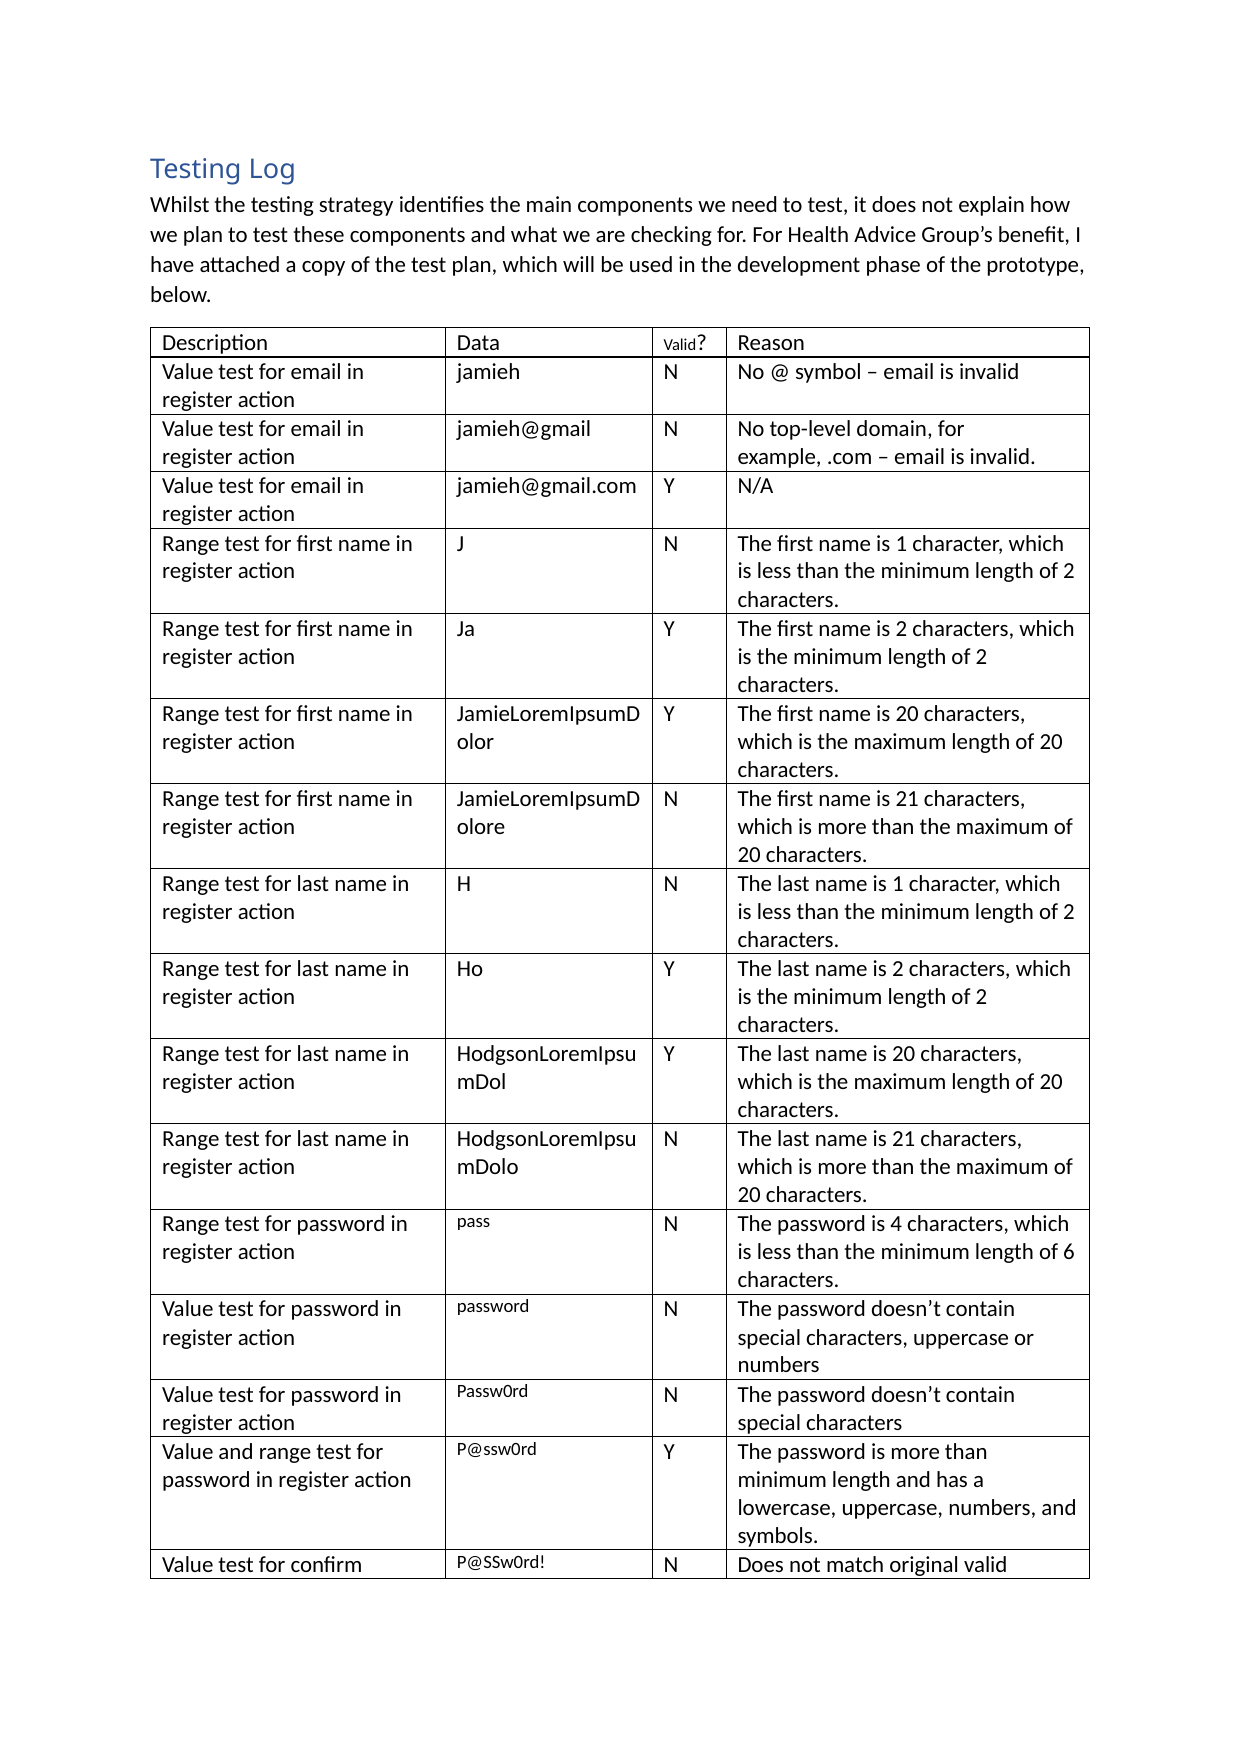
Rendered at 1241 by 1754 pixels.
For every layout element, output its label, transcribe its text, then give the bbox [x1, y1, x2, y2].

table_cell N [653, 784, 726, 868]
table_cell jamieh@gmail.com [446, 472, 652, 528]
table_cell Value test for email in register action [151, 415, 445, 471]
table_cell Y [653, 614, 726, 698]
table_cell N [653, 1295, 726, 1379]
table_header Valid? [653, 328, 726, 356]
table_cell JamieLoremIpsumDolor [446, 699, 652, 783]
table_cell Ja [446, 614, 652, 698]
table_cell Range test for password in register action [151, 1210, 445, 1293]
table_cell Range test for last name in register action [151, 869, 445, 953]
table_cell Range test for first name in register action [151, 614, 445, 698]
table_cell Does not match original valid password [727, 1550, 1089, 1578]
table_cell password [446, 1295, 652, 1379]
table_cell The first name is 21 characters, which is more than the maximum of 20 characters. [727, 784, 1089, 868]
table_cell N [653, 1550, 726, 1578]
table_cell Passw0rd [446, 1380, 652, 1436]
table_cell No top-level domain, for example, .com – email is invalid. [727, 415, 1089, 471]
table_cell Y [653, 1039, 726, 1123]
table_cell The first name is 20 characters, which is the maximum length of 20 characters. [727, 699, 1089, 783]
table_header Description [151, 328, 445, 356]
table_cell H [446, 869, 652, 953]
table_cell N [653, 358, 726, 413]
table_cell Y [653, 1437, 726, 1549]
table_cell N [653, 1210, 726, 1293]
table_cell Value test for password in register action [151, 1380, 445, 1436]
table_cell Value and range test for password in register action [151, 1437, 445, 1549]
table_cell P@ssw0rd [446, 1437, 652, 1549]
table_cell JamieLoremIpsumDolore [446, 784, 652, 868]
table_cell Ho [446, 954, 652, 1038]
table_header Reason [727, 328, 1089, 356]
table_cell N [653, 869, 726, 953]
table_cell HodgsonLoremIpsumDolo [446, 1124, 652, 1208]
table_cell No @ symbol – email is invalid [727, 358, 1089, 413]
table_cell Value test for email in register action [151, 358, 445, 413]
table_header Data [446, 328, 652, 356]
table_cell Value test for confirm password in register action [151, 1550, 445, 1578]
table_cell N [653, 1380, 726, 1436]
table_cell jamieh [446, 358, 652, 413]
table_cell Range test for first name in register action [151, 529, 445, 613]
table_cell The last name is 21 characters, which is more than the maximum of 20 characters. [727, 1124, 1089, 1208]
text Whilst the testing strategy identifies the main components we need to test, it does not explain how we plan to test these components and what we are checking for. For Health Advice Group’s benefit, I have attached a copy of the test plan, which will be used in the development phase of the prototype, below. [150, 190, 1090, 308]
table_cell The first name is 2 characters, which is the minimum length of 2 characters. [727, 614, 1089, 698]
table_cell jamieh@gmail [446, 415, 652, 471]
table_cell N [653, 1124, 726, 1208]
table_cell The password doesn’t contain special characters, uppercase or numbers [727, 1295, 1089, 1379]
table_cell The last name is 20 characters, which is the maximum length of 20 characters. [727, 1039, 1089, 1123]
table_cell The password doesn’t contain special characters [727, 1380, 1089, 1436]
table_cell N/A [727, 472, 1089, 528]
subtitle Testing Log [150, 150, 1090, 187]
table_cell The first name is 1 character, which is less than the minimum length of 2 characters. [727, 529, 1089, 613]
table_cell N [653, 415, 726, 471]
table_cell The last name is 2 characters, which is the minimum length of 2 characters. [727, 954, 1089, 1038]
table_cell N [653, 529, 726, 613]
table_cell Range test for last name in register action [151, 954, 445, 1038]
table_cell Range test for last name in register action [151, 1124, 445, 1208]
table_cell pass [446, 1210, 652, 1293]
table_cell Y [653, 954, 726, 1038]
table_cell The last name is 1 character, which is less than the minimum length of 2 characters. [727, 869, 1089, 953]
table_cell Value test for email in register action [151, 472, 445, 528]
table_cell The password is more than minimum length and has a lowercase, uppercase, numbers, and symbols. [727, 1437, 1089, 1549]
table_cell Range test for last name in register action [151, 1039, 445, 1123]
table_cell HodgsonLoremIpsumDol [446, 1039, 652, 1123]
table_cell Value test for password in register action [151, 1295, 445, 1379]
table_cell The password is 4 characters, which is less than the minimum length of 6 characters. [727, 1210, 1089, 1293]
table_cell P@SSw0rd! [446, 1550, 652, 1578]
table_cell J [446, 529, 652, 613]
table_cell Y [653, 472, 726, 528]
table_cell Range test for first name in register action [151, 699, 445, 783]
table_cell Y [653, 699, 726, 783]
table_cell Range test for first name in register action [151, 784, 445, 868]
